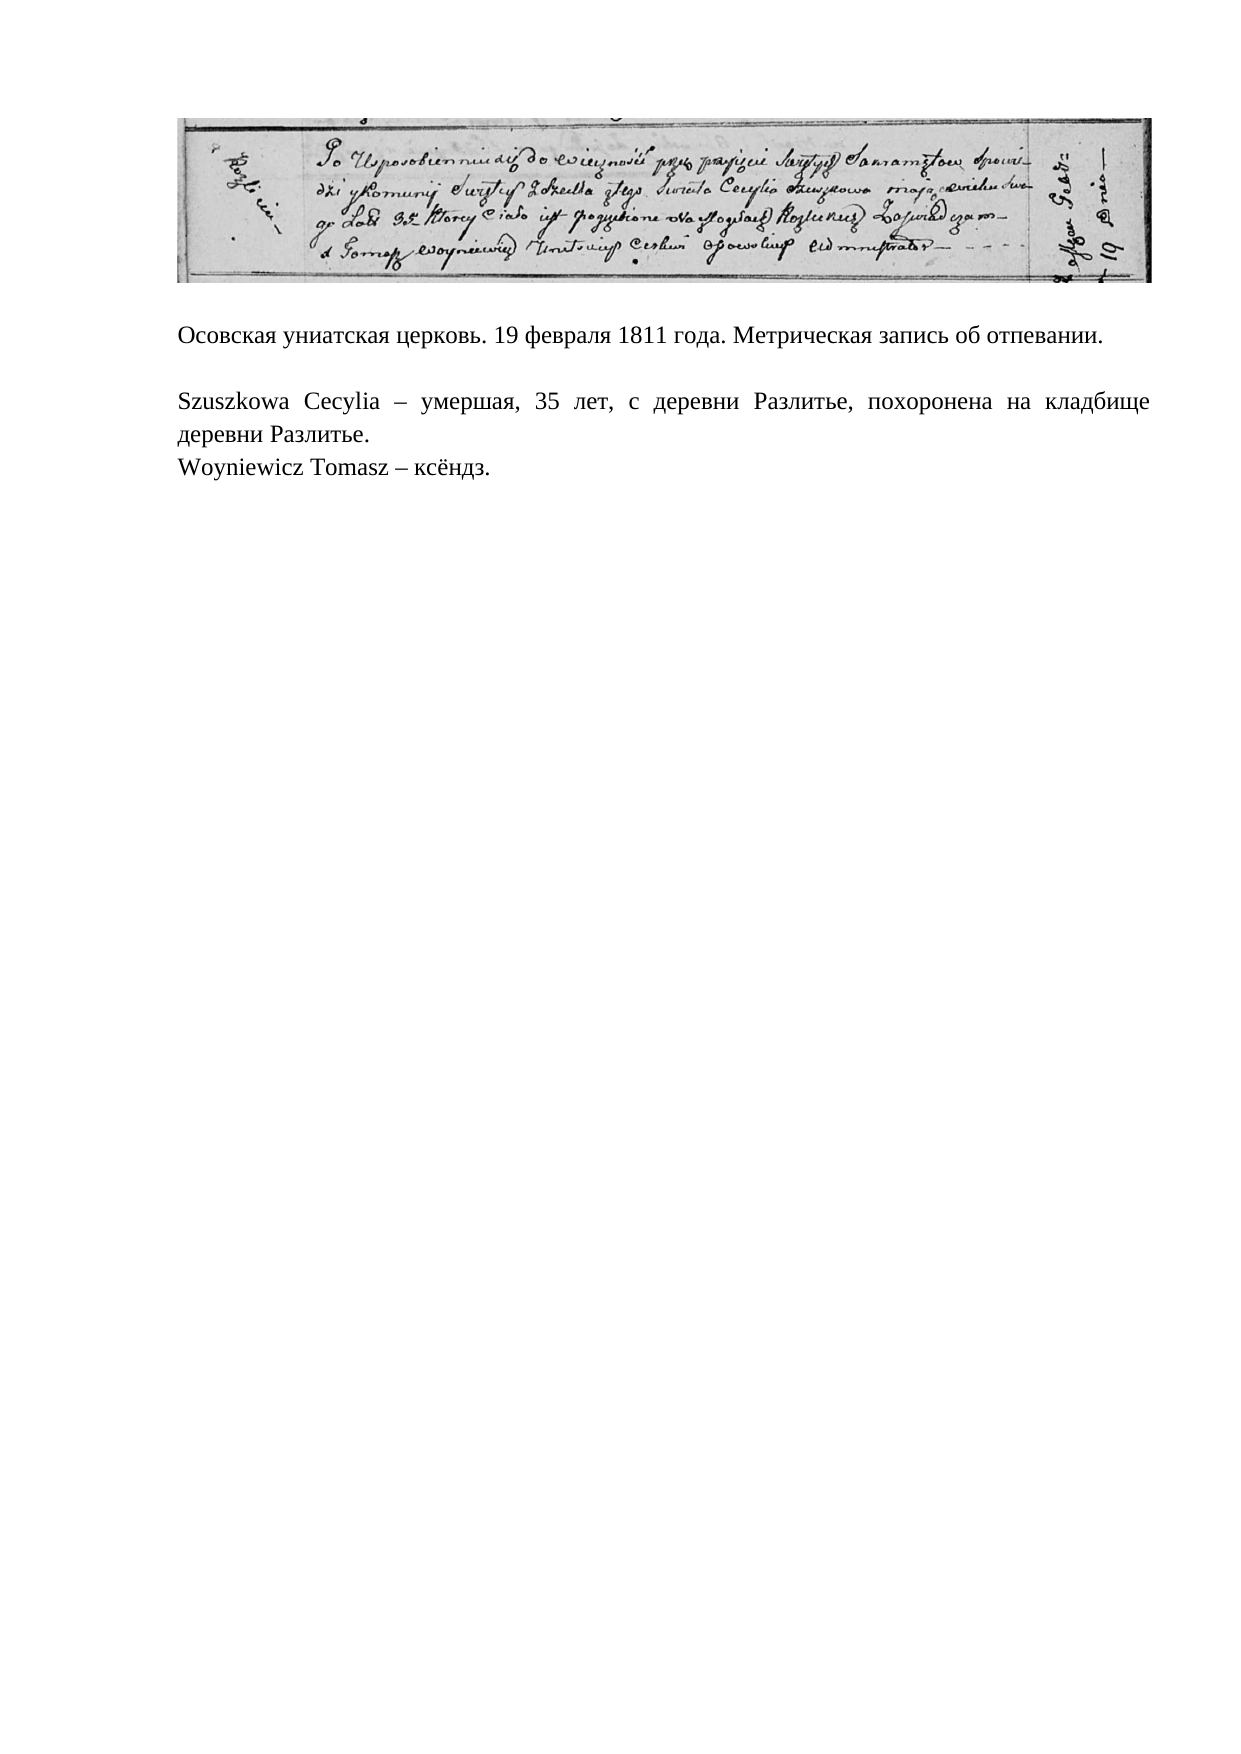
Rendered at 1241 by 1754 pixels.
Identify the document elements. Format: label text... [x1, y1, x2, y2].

text Осовская униатская церковь. 19 февраля 1811 года. Метрическая запись об отпевании. [177, 320, 1152, 348]
picture [177, 118, 1152, 283]
text Woyniewicz Tomasz – ксёндз. [177, 452, 1152, 481]
text Szuszkowa Cecylia – умершая, 35 лет, с деревни Разлитье, похоронена на кладбище деревни Разлитье. [177, 386, 1152, 448]
